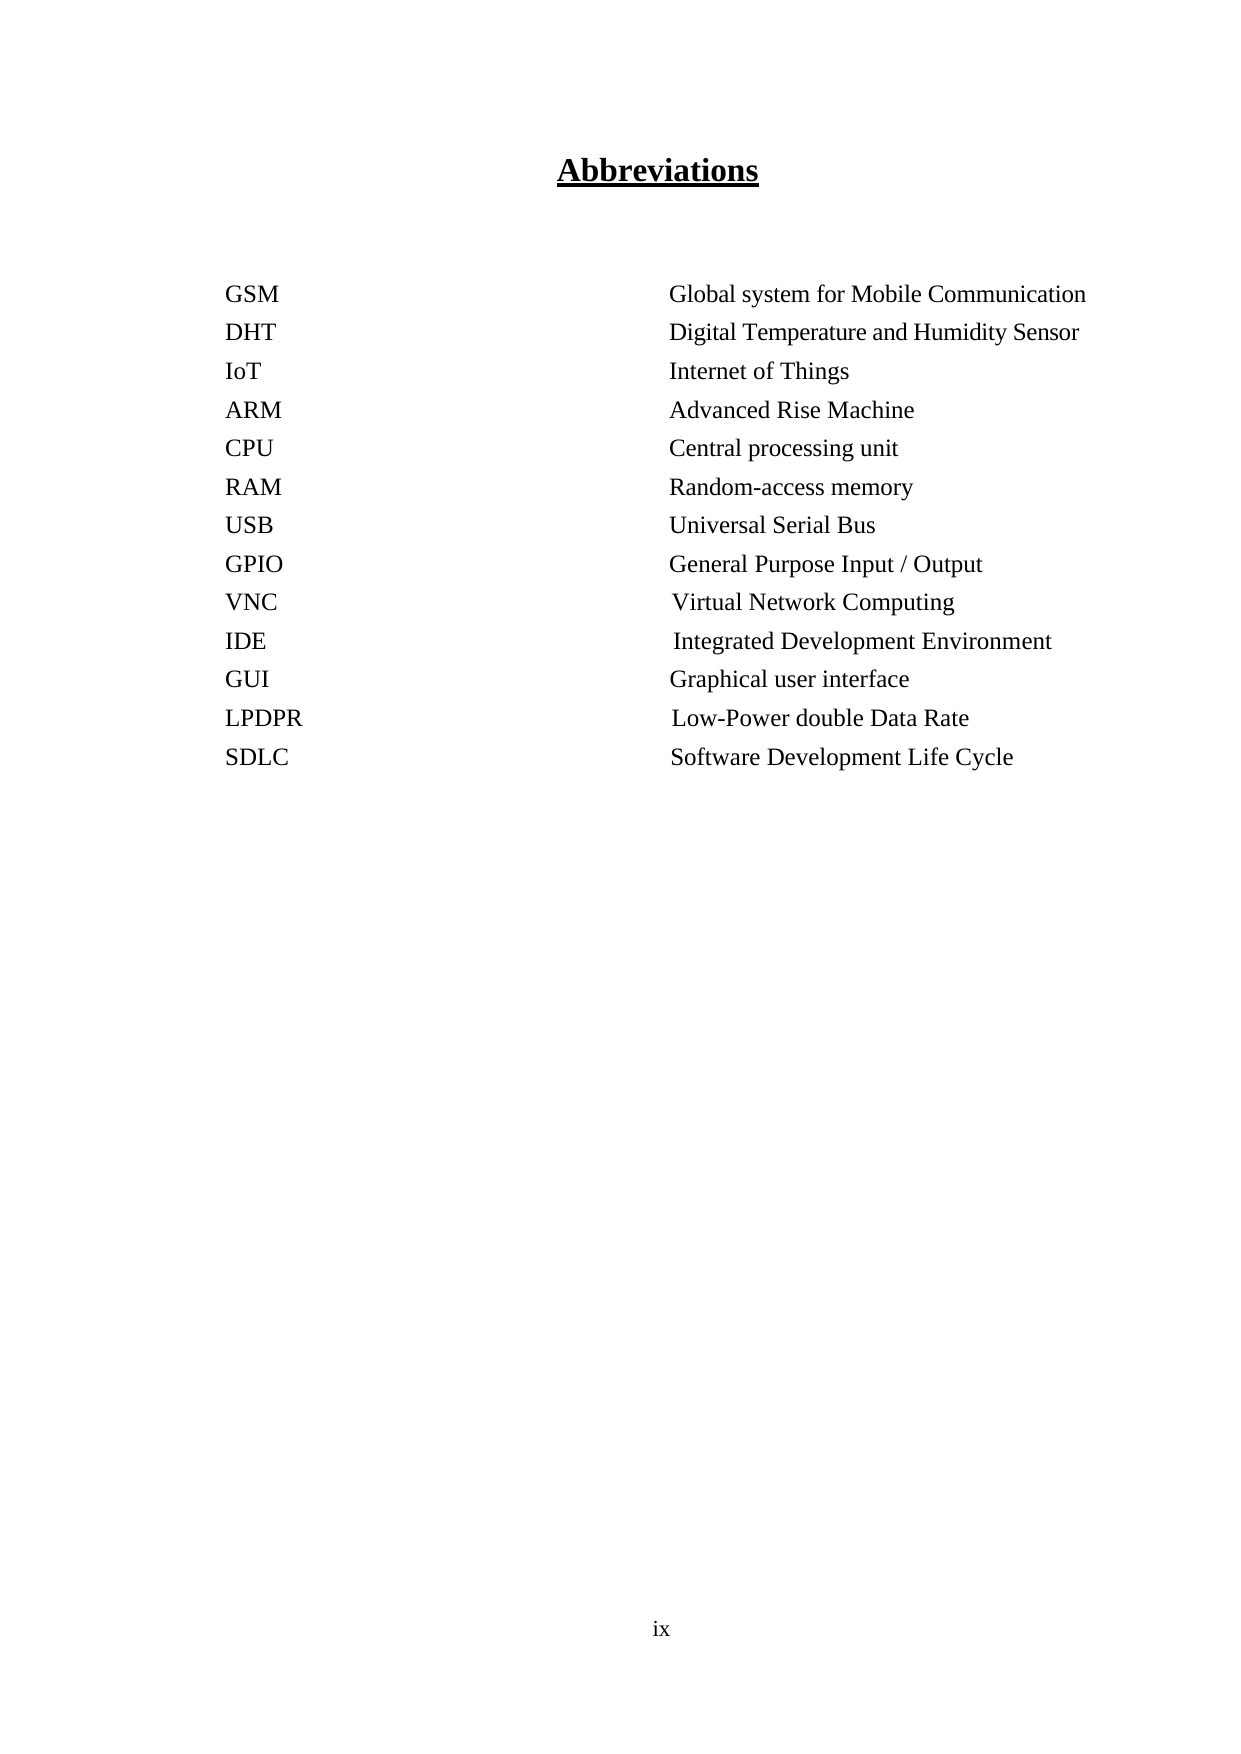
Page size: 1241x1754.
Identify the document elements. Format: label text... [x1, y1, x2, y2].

text IoT Internet of Things [225, 356, 1107, 385]
text VNC Virtual Network Computing [225, 587, 1107, 616]
text GPIO General Purpose Input / Output [225, 549, 1107, 578]
text RAM Random-access memory [225, 472, 1107, 501]
text GUI Graphical user interface [225, 664, 1107, 693]
text DHT Digital Temperature and Humidity Sensor [225, 317, 1107, 346]
text GSM Global system for Mobile Communication [225, 279, 1107, 308]
text LPDPR Low-Power double Data Rate [225, 703, 1107, 732]
text ARM Advanced Rise Machine [175, 395, 1107, 423]
text SDLC Software Development Life Cycle [225, 742, 1107, 770]
text IDE Integrated Development Environment [225, 626, 1107, 655]
text USB Universal Serial Bus [225, 510, 1107, 539]
text CPU Central processing unit [225, 433, 1107, 462]
